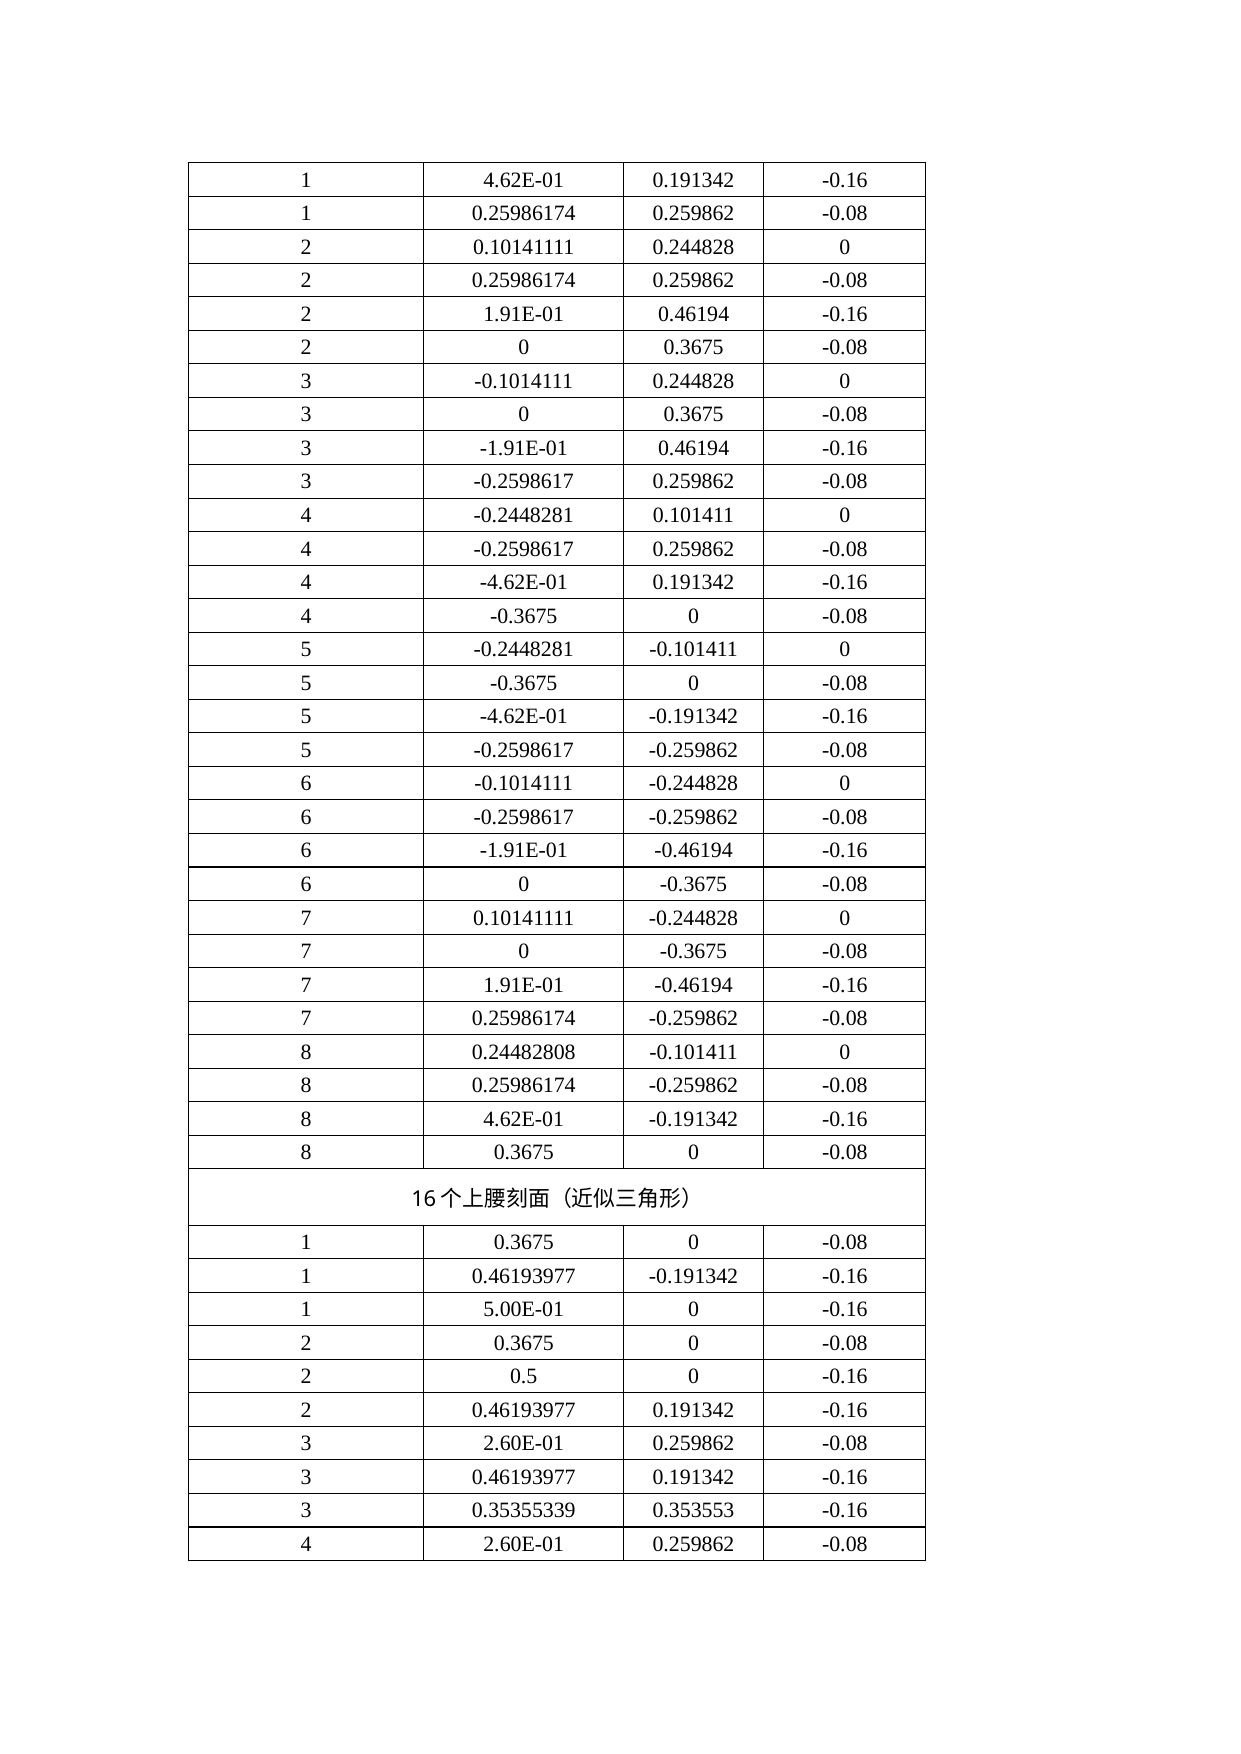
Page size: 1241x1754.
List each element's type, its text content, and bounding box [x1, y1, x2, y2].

table_cell 8 [189, 1136, 423, 1168]
table_cell 4 [189, 499, 423, 531]
table_cell 1 [189, 163, 423, 196]
table_cell -0.16 [764, 431, 925, 464]
table_cell 2 [189, 1360, 423, 1392]
table_cell -0.08 [764, 398, 925, 430]
table_cell 0 [424, 331, 623, 363]
table_cell 0 [624, 599, 763, 632]
table_cell -0.16 [764, 1293, 925, 1325]
table_cell -0.46194 [624, 968, 763, 1001]
table_cell -0.3675 [424, 666, 623, 699]
table_cell 3 [189, 1494, 423, 1526]
table_cell 2 [189, 230, 423, 263]
table_cell -0.16 [764, 1494, 925, 1526]
table_cell 6 [189, 868, 423, 900]
table_cell -4.62E-01 [424, 700, 623, 732]
table_cell -0.16 [764, 1259, 925, 1292]
table_cell -0.16 [764, 700, 925, 732]
table_cell 0.191342 [624, 566, 763, 598]
table_cell 8 [189, 1102, 423, 1135]
table_cell 4 [189, 532, 423, 564]
table_cell 0 [764, 499, 925, 531]
table_cell 4 [189, 599, 423, 632]
table_cell 0.191342 [624, 1460, 763, 1493]
table_cell 0.25986174 [424, 197, 623, 229]
table_cell -0.101411 [624, 633, 763, 665]
table_cell -0.2598617 [424, 465, 623, 497]
table_cell -0.191342 [624, 700, 763, 732]
table_cell -0.08 [764, 599, 925, 632]
table_cell 4 [189, 1528, 423, 1560]
table_cell -0.3675 [424, 599, 623, 632]
table_cell -0.46194 [624, 834, 763, 866]
table_cell -0.16 [764, 1360, 925, 1392]
table_cell 0.5 [424, 1360, 623, 1392]
table_cell 1 [189, 1293, 423, 1325]
table_cell 0.101411 [624, 499, 763, 531]
table_cell -0.101411 [624, 1035, 763, 1068]
table_cell 0.46194 [624, 297, 763, 330]
table_cell 3 [189, 431, 423, 464]
table_cell 0.244828 [624, 364, 763, 397]
table_cell -0.16 [764, 968, 925, 1001]
table_cell 7 [189, 968, 423, 1001]
table_cell -0.2598617 [424, 800, 623, 833]
table_cell 0.46193977 [424, 1259, 623, 1292]
table_cell -0.16 [764, 1460, 925, 1493]
table_cell 0 [764, 230, 925, 263]
table_cell 0.46193977 [424, 1460, 623, 1493]
table_cell -0.2598617 [424, 532, 623, 564]
table_cell 0 [624, 1326, 763, 1359]
table_cell -0.08 [764, 331, 925, 363]
table_cell -0.08 [764, 800, 925, 833]
table_cell -0.259862 [624, 733, 763, 766]
table_cell -0.08 [764, 532, 925, 564]
table_cell 3 [189, 398, 423, 430]
table_cell -0.08 [764, 1136, 925, 1168]
table_cell -0.1014111 [424, 364, 623, 397]
table_cell -0.08 [764, 197, 925, 229]
table_cell 0.35355339 [424, 1494, 623, 1526]
table_cell 2 [189, 331, 423, 363]
table_cell 0 [624, 666, 763, 699]
table_cell -0.259862 [624, 1069, 763, 1101]
table_cell 5 [189, 666, 423, 699]
table_cell 0.3675 [424, 1226, 623, 1258]
table_cell 1 [189, 1259, 423, 1292]
table_cell 0.24482808 [424, 1035, 623, 1068]
table_cell -0.3675 [624, 868, 763, 900]
table_cell 0.244828 [624, 230, 763, 263]
table_cell -0.244828 [624, 767, 763, 799]
table_cell 2 [189, 264, 423, 296]
table_cell 0 [624, 1136, 763, 1168]
table_cell 0.25986174 [424, 264, 623, 296]
table_cell 0 [764, 633, 925, 665]
table_cell 0 [424, 868, 623, 900]
table_cell 0.191342 [624, 163, 763, 196]
table_cell 1.91E-01 [424, 297, 623, 330]
table_cell 0 [764, 901, 925, 933]
table_cell -0.16 [764, 834, 925, 866]
table_cell 3 [189, 1427, 423, 1459]
table_cell 6 [189, 834, 423, 866]
table_cell 0.259862 [624, 532, 763, 564]
table_cell 4.62E-01 [424, 163, 623, 196]
table_cell 6 [189, 767, 423, 799]
table_cell 8 [189, 1035, 423, 1068]
table_cell -0.16 [764, 1393, 925, 1426]
table_cell -0.08 [764, 666, 925, 699]
table_cell 0 [764, 1035, 925, 1068]
table_cell -0.08 [764, 1427, 925, 1459]
table_cell 0.46194 [624, 431, 763, 464]
table_cell -0.08 [764, 935, 925, 967]
table_cell -0.08 [764, 1326, 925, 1359]
table_cell 2.60E-01 [424, 1528, 623, 1560]
table_cell 0.353553 [624, 1494, 763, 1526]
table_cell -0.191342 [624, 1102, 763, 1135]
table_cell -4.62E-01 [424, 566, 623, 598]
table_cell 0.259862 [624, 1427, 763, 1459]
table_cell 5.00E-01 [424, 1293, 623, 1325]
table_cell 7 [189, 935, 423, 967]
table_cell 0 [624, 1293, 763, 1325]
table_cell 0 [424, 398, 623, 430]
table_cell 0 [624, 1360, 763, 1392]
table_cell -1.91E-01 [424, 431, 623, 464]
table_cell 5 [189, 633, 423, 665]
table_cell 0.259862 [624, 465, 763, 497]
table_cell 0 [424, 935, 623, 967]
table_cell -0.16 [764, 1102, 925, 1135]
table_cell -1.91E-01 [424, 834, 623, 866]
table_cell 0.3675 [624, 331, 763, 363]
table_cell 1 [189, 197, 423, 229]
table_cell 0 [764, 364, 925, 397]
table_cell 4.62E-01 [424, 1102, 623, 1135]
table_cell -0.08 [764, 733, 925, 766]
table_cell -0.2448281 [424, 499, 623, 531]
table_cell 0 [764, 767, 925, 799]
table_cell 3 [189, 1460, 423, 1493]
table_cell 8 [189, 1069, 423, 1101]
table_cell -0.08 [764, 1002, 925, 1034]
table_cell 0.259862 [624, 197, 763, 229]
table_cell 3 [189, 364, 423, 397]
table_cell -0.08 [764, 868, 925, 900]
table_cell 0.25986174 [424, 1002, 623, 1034]
table_cell 16个上腰刻面（近似三角形） [189, 1169, 925, 1224]
table_cell 2 [189, 1393, 423, 1426]
table_cell -0.16 [764, 297, 925, 330]
table_cell 3 [189, 465, 423, 497]
table_cell -0.08 [764, 1226, 925, 1258]
table_cell -0.1014111 [424, 767, 623, 799]
table_cell -0.16 [764, 566, 925, 598]
table_cell -0.08 [764, 1528, 925, 1560]
table_cell 7 [189, 1002, 423, 1034]
table_cell -0.259862 [624, 800, 763, 833]
table_cell 0 [624, 1226, 763, 1258]
table_cell 5 [189, 700, 423, 732]
table_cell 0.259862 [624, 264, 763, 296]
table_cell 0.25986174 [424, 1069, 623, 1101]
table_cell -0.2598617 [424, 733, 623, 766]
table_cell 4 [189, 566, 423, 598]
table_cell 0.10141111 [424, 901, 623, 933]
table_cell 0.3675 [424, 1136, 623, 1168]
table_cell -0.191342 [624, 1259, 763, 1292]
table_cell 0.191342 [624, 1393, 763, 1426]
table_cell 1 [189, 1226, 423, 1258]
table_cell 0.3675 [624, 398, 763, 430]
table_cell -0.16 [764, 163, 925, 196]
table_cell 7 [189, 901, 423, 933]
table_cell 0.46193977 [424, 1393, 623, 1426]
table_cell -0.244828 [624, 901, 763, 933]
table_cell -0.259862 [624, 1002, 763, 1034]
table_cell 0.259862 [624, 1528, 763, 1560]
table_cell -0.08 [764, 264, 925, 296]
table_cell 0.10141111 [424, 230, 623, 263]
table_cell 2 [189, 297, 423, 330]
table_cell 0.3675 [424, 1326, 623, 1359]
table_cell 2.60E-01 [424, 1427, 623, 1459]
table_cell 2 [189, 1326, 423, 1359]
table_cell -0.08 [764, 1069, 925, 1101]
table_cell -0.3675 [624, 935, 763, 967]
table_cell -0.2448281 [424, 633, 623, 665]
table_cell 6 [189, 800, 423, 833]
table_cell 1.91E-01 [424, 968, 623, 1001]
table_cell 5 [189, 733, 423, 766]
table_cell -0.08 [764, 465, 925, 497]
